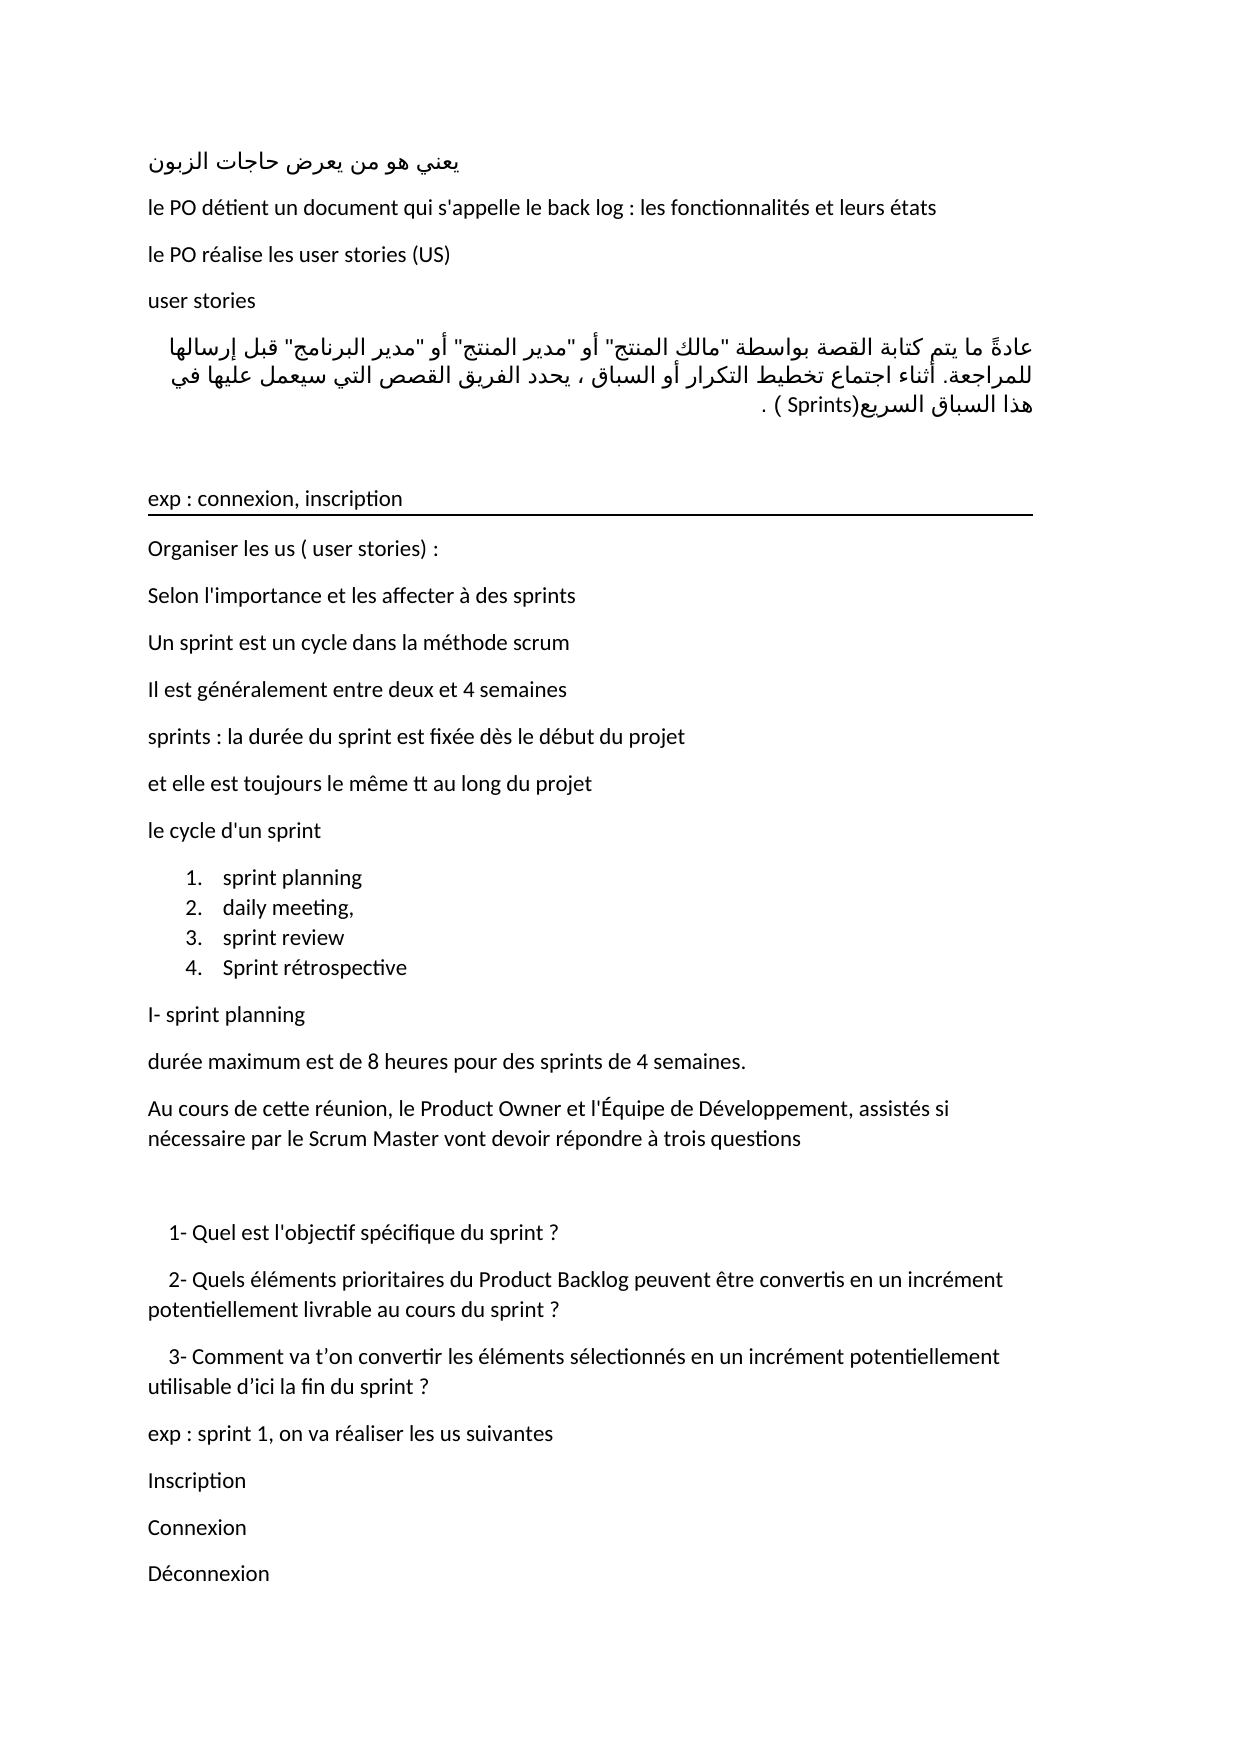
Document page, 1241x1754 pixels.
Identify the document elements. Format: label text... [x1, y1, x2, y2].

text 1- Quel est l'objectif spécifique du sprint ? [148, 1218, 1033, 1246]
list sprint review [185, 923, 1033, 951]
text sprints : la durée du sprint est fixée dès le début du projet [148, 722, 1033, 750]
text user stories [148, 287, 1033, 314]
list Sprint rétrospective [185, 953, 1033, 981]
text 3- Comment va t’on convertir les éléments sélectionnés en un incrément potentiellement utilisable d’ici la fin du sprint ? [148, 1342, 1033, 1400]
list daily meeting, [185, 893, 1033, 921]
text Déconnexion [148, 1559, 1033, 1588]
text et elle est toujours le même tt au long du projet [148, 769, 1033, 797]
text durée maximum est de 8 heures pour des sprints de 4 semaines. [148, 1047, 1033, 1075]
list sprint planning [185, 863, 1033, 891]
text Un sprint est un cycle dans la méthode scrum [148, 628, 1033, 656]
text Il est généralement entre deux et 4 semaines [148, 675, 1033, 703]
text le PO réalise les user stories (US) [148, 240, 1033, 268]
text Organiser les us ( user stories) : [148, 534, 1033, 563]
text 2- Quels éléments prioritaires du Product Backlog peuvent être convertis en un incrément potentiellement livrable au cours du sprint ? [148, 1265, 1033, 1323]
text Inscription [148, 1466, 1033, 1494]
text I- sprint planning [148, 1000, 1033, 1028]
text يعني هو من يعرض حاجات الزبون [148, 148, 1033, 174]
text Selon l'importance et les affecter à des sprints [148, 581, 1033, 609]
text Connexion [148, 1513, 1033, 1541]
text le cycle d'un sprint [148, 816, 1033, 844]
text exp : sprint 1, on va réaliser les us suivantes [148, 1419, 1033, 1447]
text عادةً ما يتم كتابة القصة بواسطة "مالك المنتج" أو "مدير المنتج" أو "مدير البرنامج" قبل إرسالها للمراجعة. أثناء اجتماع تخطيط التكرار أو السباق ، يحدد الفريق القصص التي سيعمل عليها في هذا السباق السريع(Sprints ) . [148, 333, 1033, 418]
text Au cours de cette réunion, le Product Owner et l'Équipe de Développement, assistés si nécessaire par le Scrum Master vont devoir répondre à trois questions [148, 1094, 1033, 1152]
text le PO détient un document qui s'appelle le back log : les fonctionnalités et leurs états [148, 193, 1033, 221]
text exp : connexion, inscription [148, 484, 1033, 514]
